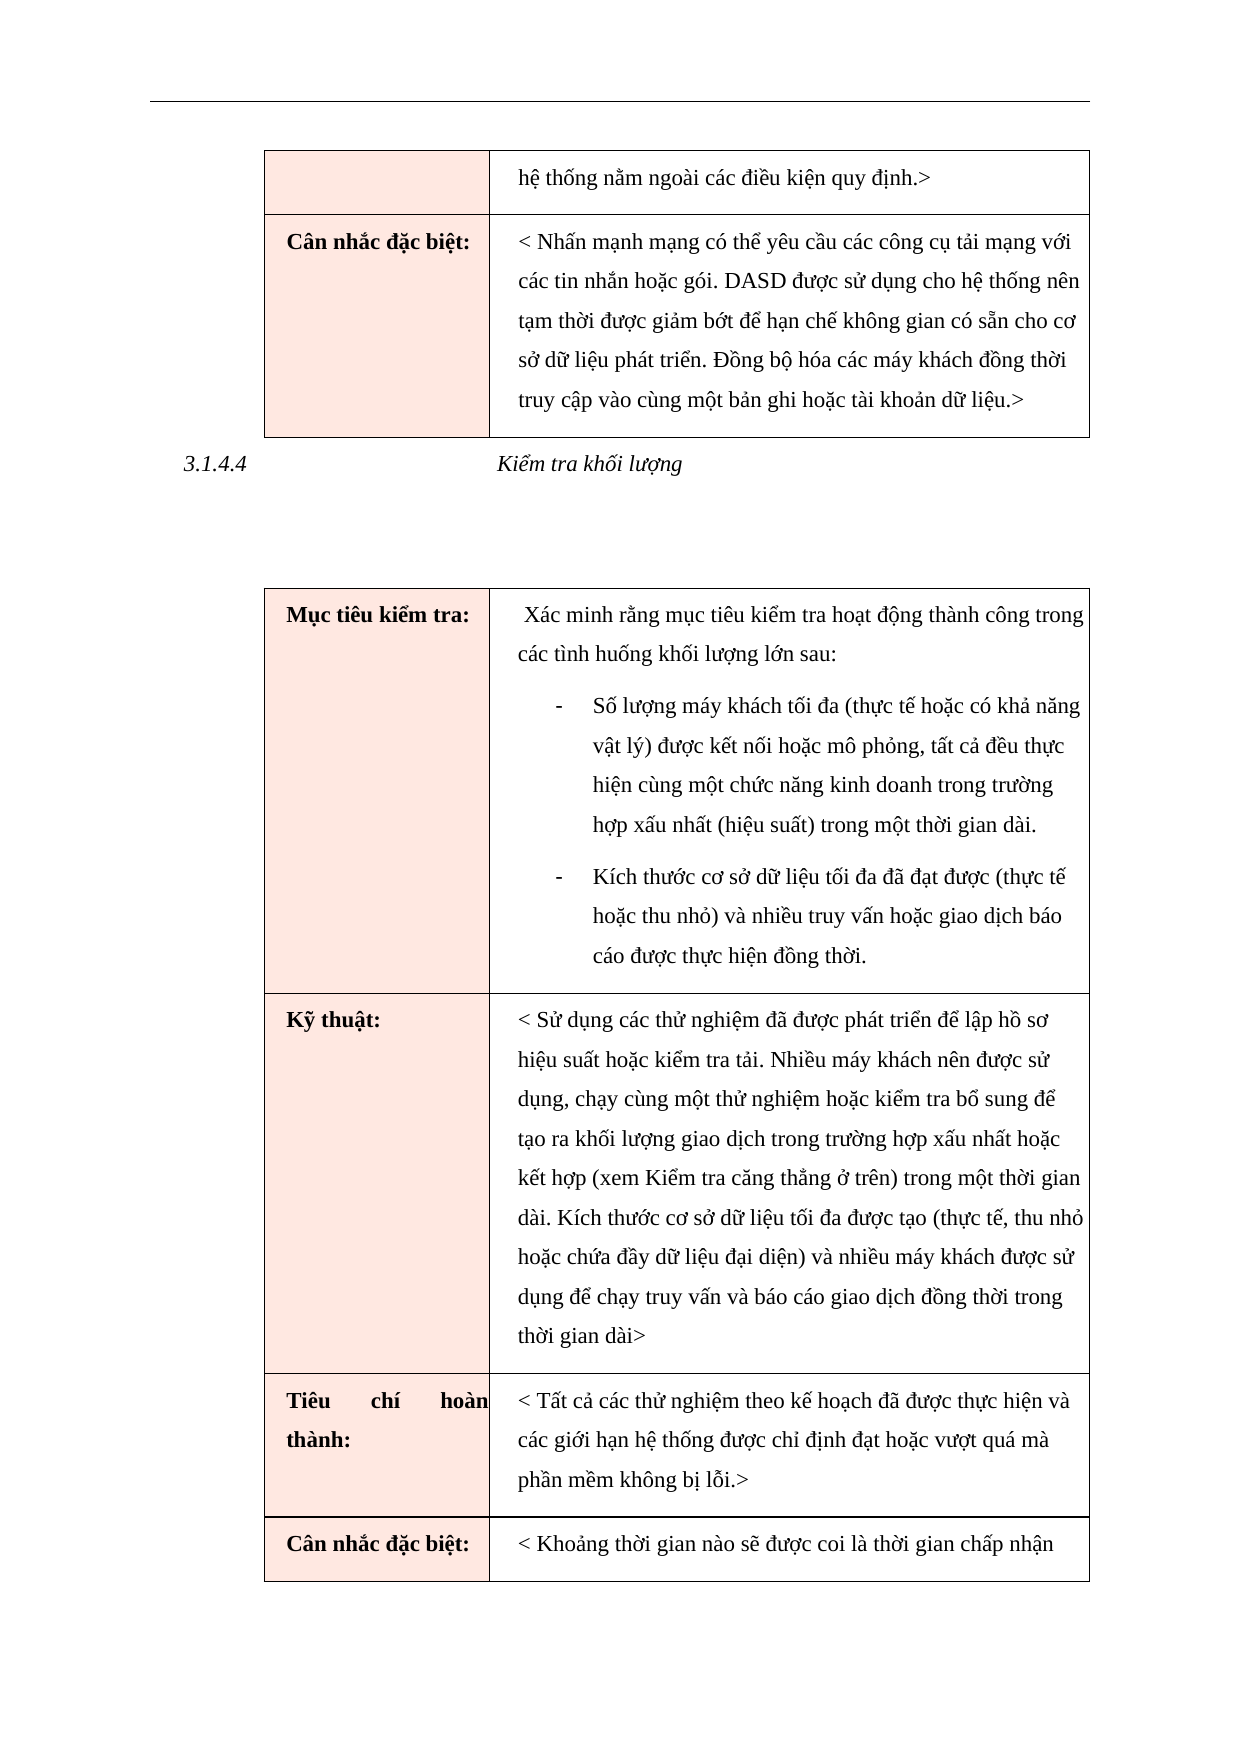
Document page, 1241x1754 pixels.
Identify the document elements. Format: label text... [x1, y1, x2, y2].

table_cell Cân nhắc đặc biệt: [265, 215, 489, 437]
table_cell Kỹ thuật: [265, 994, 489, 1373]
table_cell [490, 1518, 1089, 1581]
subtitle Kiểm tra khối lượng [184, 450, 1090, 477]
table_header Xác minh rằng mục tiêu kiểm tra hoạt động thành công trong các tình huống khối lượng lớn sau: Số lượng máy khách tối đa (thực tế hoặc có khả năng vật lý) được kết nối hoặc mô phỏng, tất cả đều thực hiện cùng một chức năng kinh doanh trong trường hợp xấu nhất (hiệu suất) trong một thời gian dài. Kích thước cơ sở dữ liệu tối đa đã đạt được (thực tế hoặc thu nhỏ) và nhiều truy vấn hoặc giao dịch báo cáo được thực hiện đồng thời. [490, 589, 1089, 993]
table_cell < Sử dụng các thử nghiệm đã được phát triển để lập hồ sơ hiệu suất hoặc kiểm tra tải. Nhiều máy khách nên được sử dụng, chạy cùng một thử nghiệm hoặc kiểm tra bổ sung để tạo ra khối lượng giao dịch trong trường hợp xấu nhất hoặc kết hợp (xem Kiểm tra căng thẳng ở trên) trong một thời gian dài. Kích thước cơ sở dữ liệu tối đa được tạo (thực tế, thu nhỏ hoặc chứa đầy dữ liệu đại diện) và nhiều máy khách được sử dụng để chạy truy vấn và báo cáo giao dịch đồng thời trong thời gian dài> [490, 994, 1089, 1373]
table_cell Tiêu chí hoàn thành: [265, 1374, 489, 1516]
table_header Mục tiêu kiểm tra: [265, 589, 489, 993]
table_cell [490, 151, 1089, 214]
table_cell < Nhấn mạnh mạng có thể yêu cầu các công cụ tải mạng với các tin nhắn hoặc gói. DASD được sử dụng cho hệ thống nên tạm thời được giảm bớt để hạn chế không gian có sẵn cho cơ sở dữ liệu phát triển. Đồng bộ hóa các máy khách đồng thời truy cập vào cùng một bản ghi hoặc tài khoản dữ liệu.> [490, 215, 1089, 437]
table_cell Cân nhắc đặc biệt: [265, 1518, 489, 1581]
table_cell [265, 151, 489, 214]
table_cell < Tất cả các thử nghiệm theo kế hoạch đã được thực hiện và các giới hạn hệ thống được chỉ định đạt hoặc vượt quá mà phần mềm không bị lỗi.> [490, 1374, 1089, 1516]
